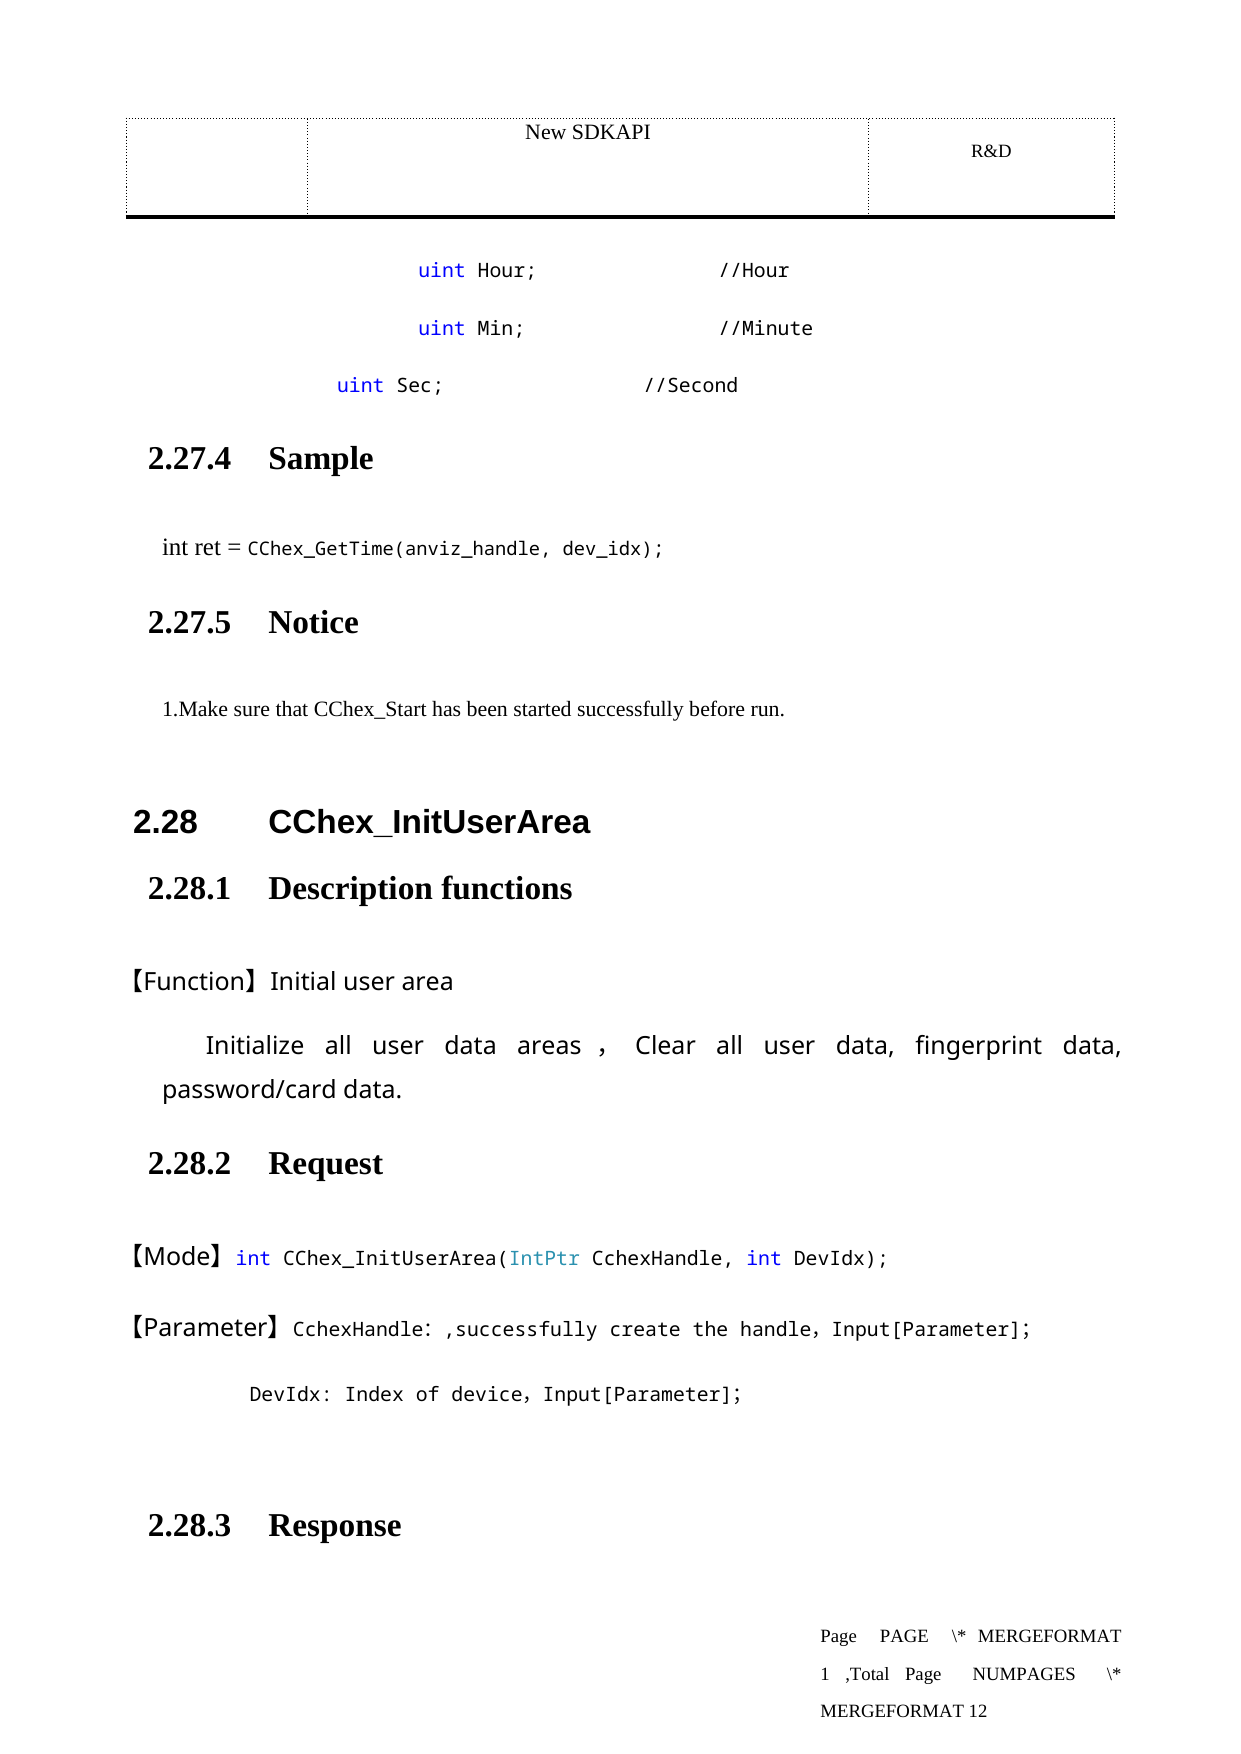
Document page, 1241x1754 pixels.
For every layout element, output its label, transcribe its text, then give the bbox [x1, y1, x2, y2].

text uint Hour; //Hour [118, 257, 1122, 284]
text 【Parameter】CchexHandle：,successfully create the handle，Input[Parameter]； [118, 1307, 1122, 1344]
subtitle CChex_InitUserArea [133, 803, 1122, 841]
text uint Sec; //Second [293, 371, 1122, 398]
text 【Function】Initial user area [118, 961, 1122, 998]
text int ret = CChex_GetTime(anviz_handle, dev_idx); [118, 532, 1122, 561]
subtitle Response [148, 1506, 1122, 1544]
subtitle Notice [148, 603, 1122, 641]
text Initialize all user data areas，Clear all user data, fingerprint data, password/card data. [162, 1025, 1122, 1106]
text uint Min; //Minute [118, 314, 1122, 341]
text DevIdx: Index of device，Input[Parameter]； [206, 1378, 1122, 1407]
text 1.Make sure that CChex_Start has been started successfully before run. [118, 696, 1122, 721]
subtitle Description functions [148, 868, 1122, 906]
subtitle Request [148, 1143, 1122, 1181]
subtitle Sample [148, 438, 1122, 477]
text 【Mode】int CChex_InitUserArea(IntPtr CchexHandle, int DevIdx); [118, 1236, 1122, 1273]
